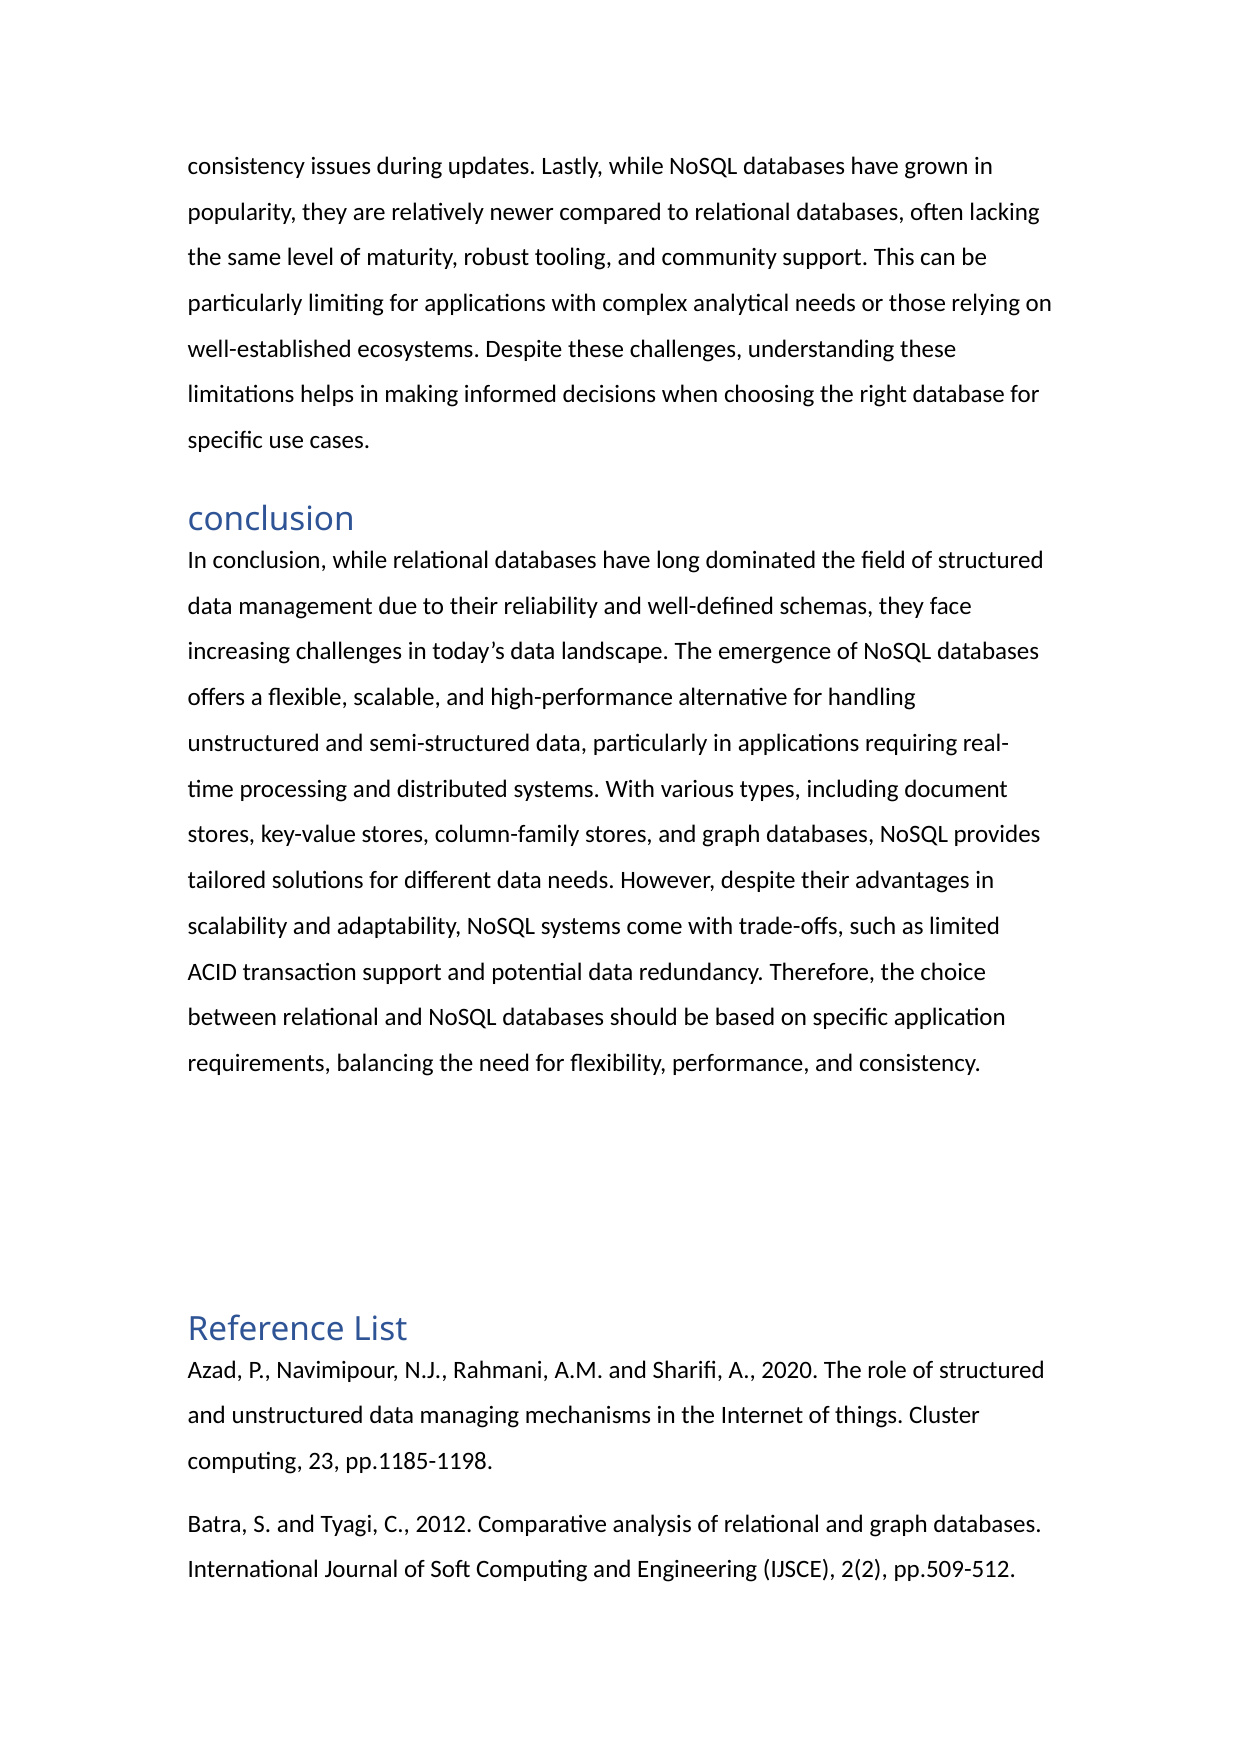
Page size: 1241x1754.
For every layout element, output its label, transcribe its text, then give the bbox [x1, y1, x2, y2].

text In conclusion, while relational databases have long dominated the field of structured data management due to their reliability and well-defined schemas, they face increasing challenges in today’s data landscape. The emergence of NoSQL databases offers a flexible, scalable, and high-performance alternative for handling unstructured and semi-structured data, particularly in applications requiring real-time processing and distributed systems. With various types, including document stores, key-value stores, column-family stores, and graph databases, NoSQL provides tailored solutions for different data needs. However, despite their advantages in scalability and adaptability, NoSQL systems come with trade-offs, such as limited ACID transaction support and potential data redundancy. Therefore, the choice between relational and NoSQL databases should be based on specific application requirements, balancing the need for flexibility, performance, and consistency. [187, 544, 1053, 1078]
text Batra, S. and Tyagi, C., 2012. Comparative analysis of relational and graph databases. International Journal of Soft Computing and Engineering (IJSCE), 2(2), pp.509-512. [187, 1508, 1053, 1584]
subtitle conclusion [187, 495, 1053, 541]
text Azad, P., Navimipour, N.J., Rahmani, A.M. and Sharifi, A., 2020. The role of structured and unstructured data managing mechanisms in the Internet of things. Cluster computing, 23, pp.1185-1198. [187, 1354, 1053, 1476]
subtitle Reference List [187, 1305, 1053, 1350]
